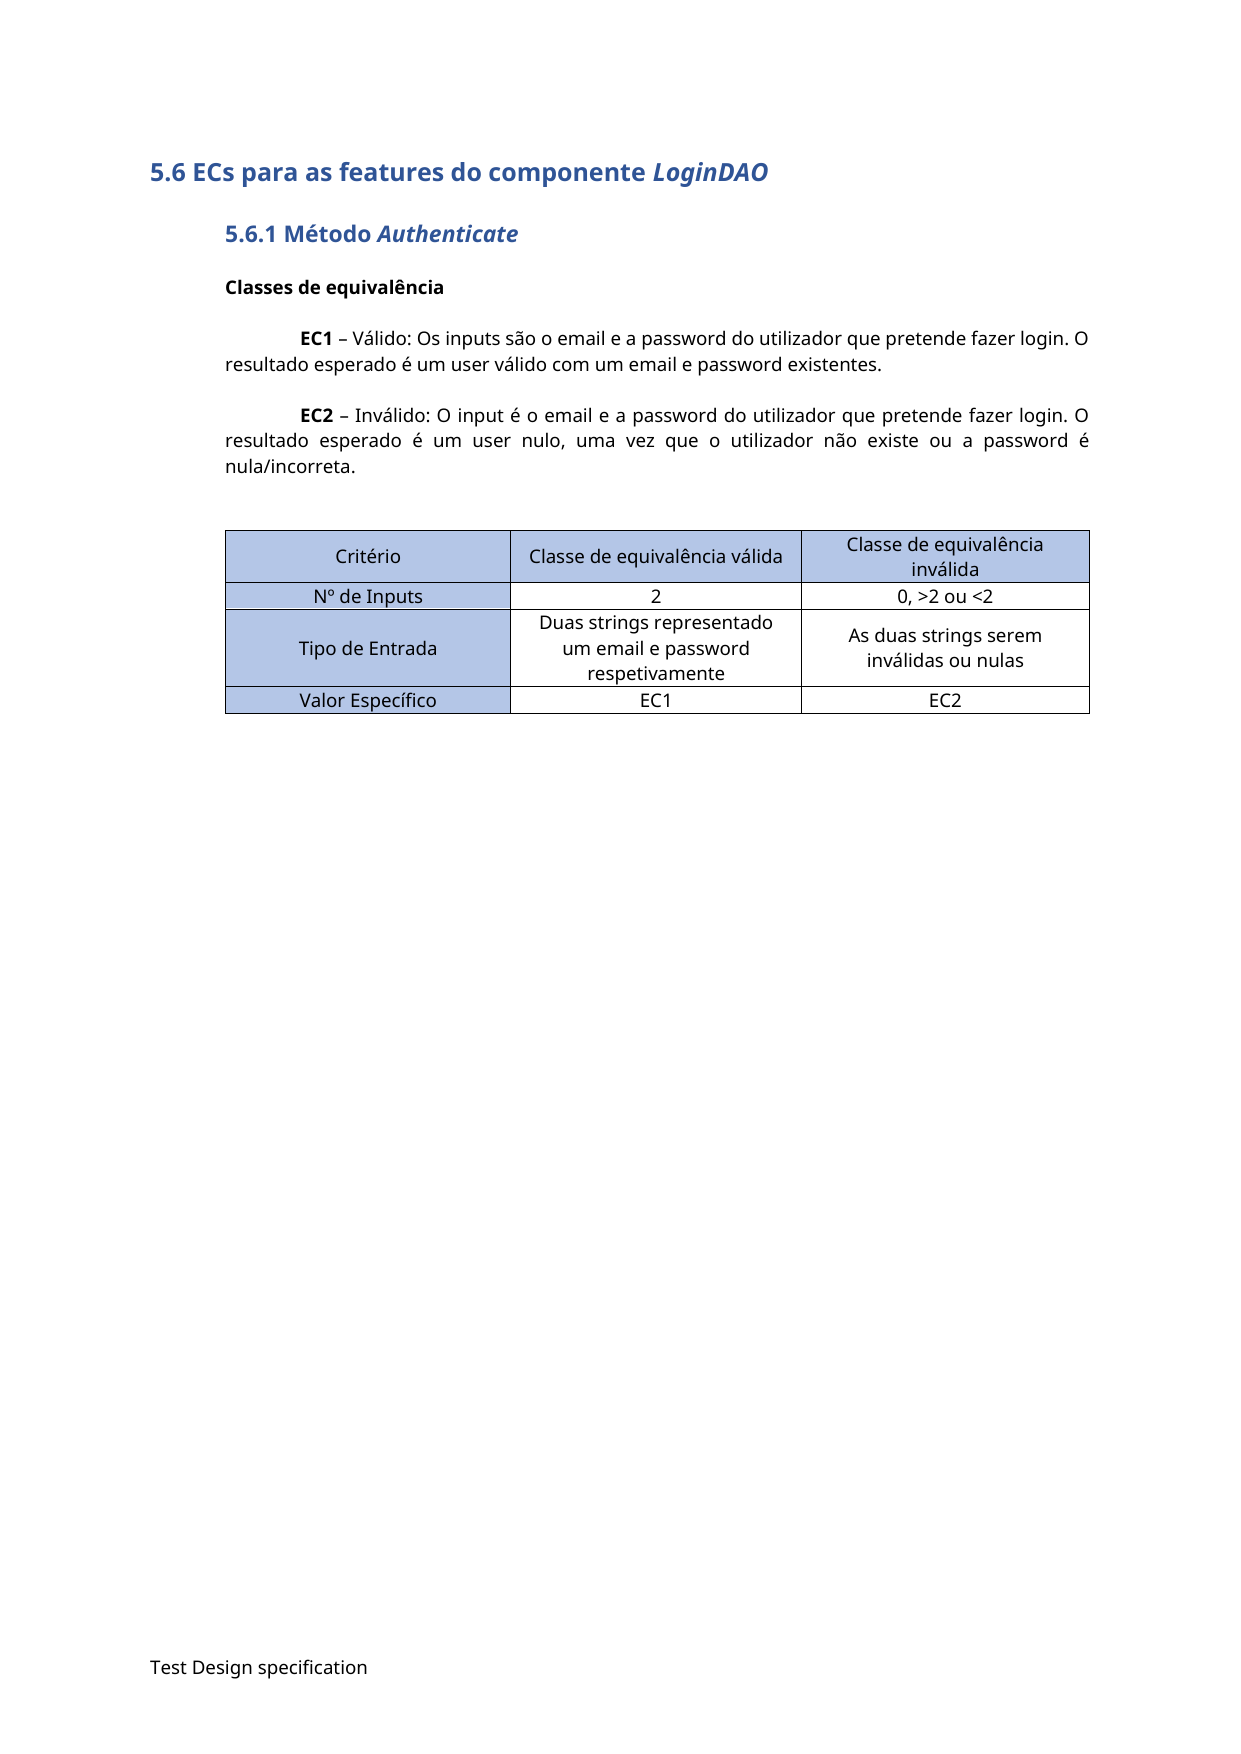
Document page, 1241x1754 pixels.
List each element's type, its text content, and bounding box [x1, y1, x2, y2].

text Classes de equivalência [150, 275, 1090, 300]
table_cell Valor Específico [226, 687, 510, 713]
table_cell As duas strings serem inválidas ou nulas [802, 610, 1089, 686]
subtitle 5.6 ECs para as features do componente LoginDAO [150, 154, 1090, 188]
table_cell 2 [511, 583, 801, 608]
table_header Classe de equivalência inválida [802, 531, 1089, 582]
table_cell EC2 [802, 687, 1089, 713]
table_cell 0, >2 ou <2 [802, 583, 1089, 608]
subtitle 5.6.1 Método Authenticate [150, 218, 1090, 249]
table_cell EC1 [511, 687, 801, 713]
text EC2 – Inválido: O input é o email e a password do utilizador que pretende fazer login. O resultado esperado é um user nulo, uma vez que o utilizador não existe ou a password é nula/incorreta. [225, 402, 1090, 479]
table_header Critério [226, 531, 510, 582]
table_cell Tipo de Entrada [226, 610, 510, 686]
table_cell Nº de Inputs [226, 583, 510, 608]
table_cell Duas strings representado um email e password respetivamente [511, 610, 801, 686]
table_header Classe de equivalência válida [511, 531, 801, 582]
text EC1 – Válido: Os inputs são o email e a password do utilizador que pretende fazer login. O resultado esperado é um user válido com um email e password existentes. [225, 326, 1090, 377]
